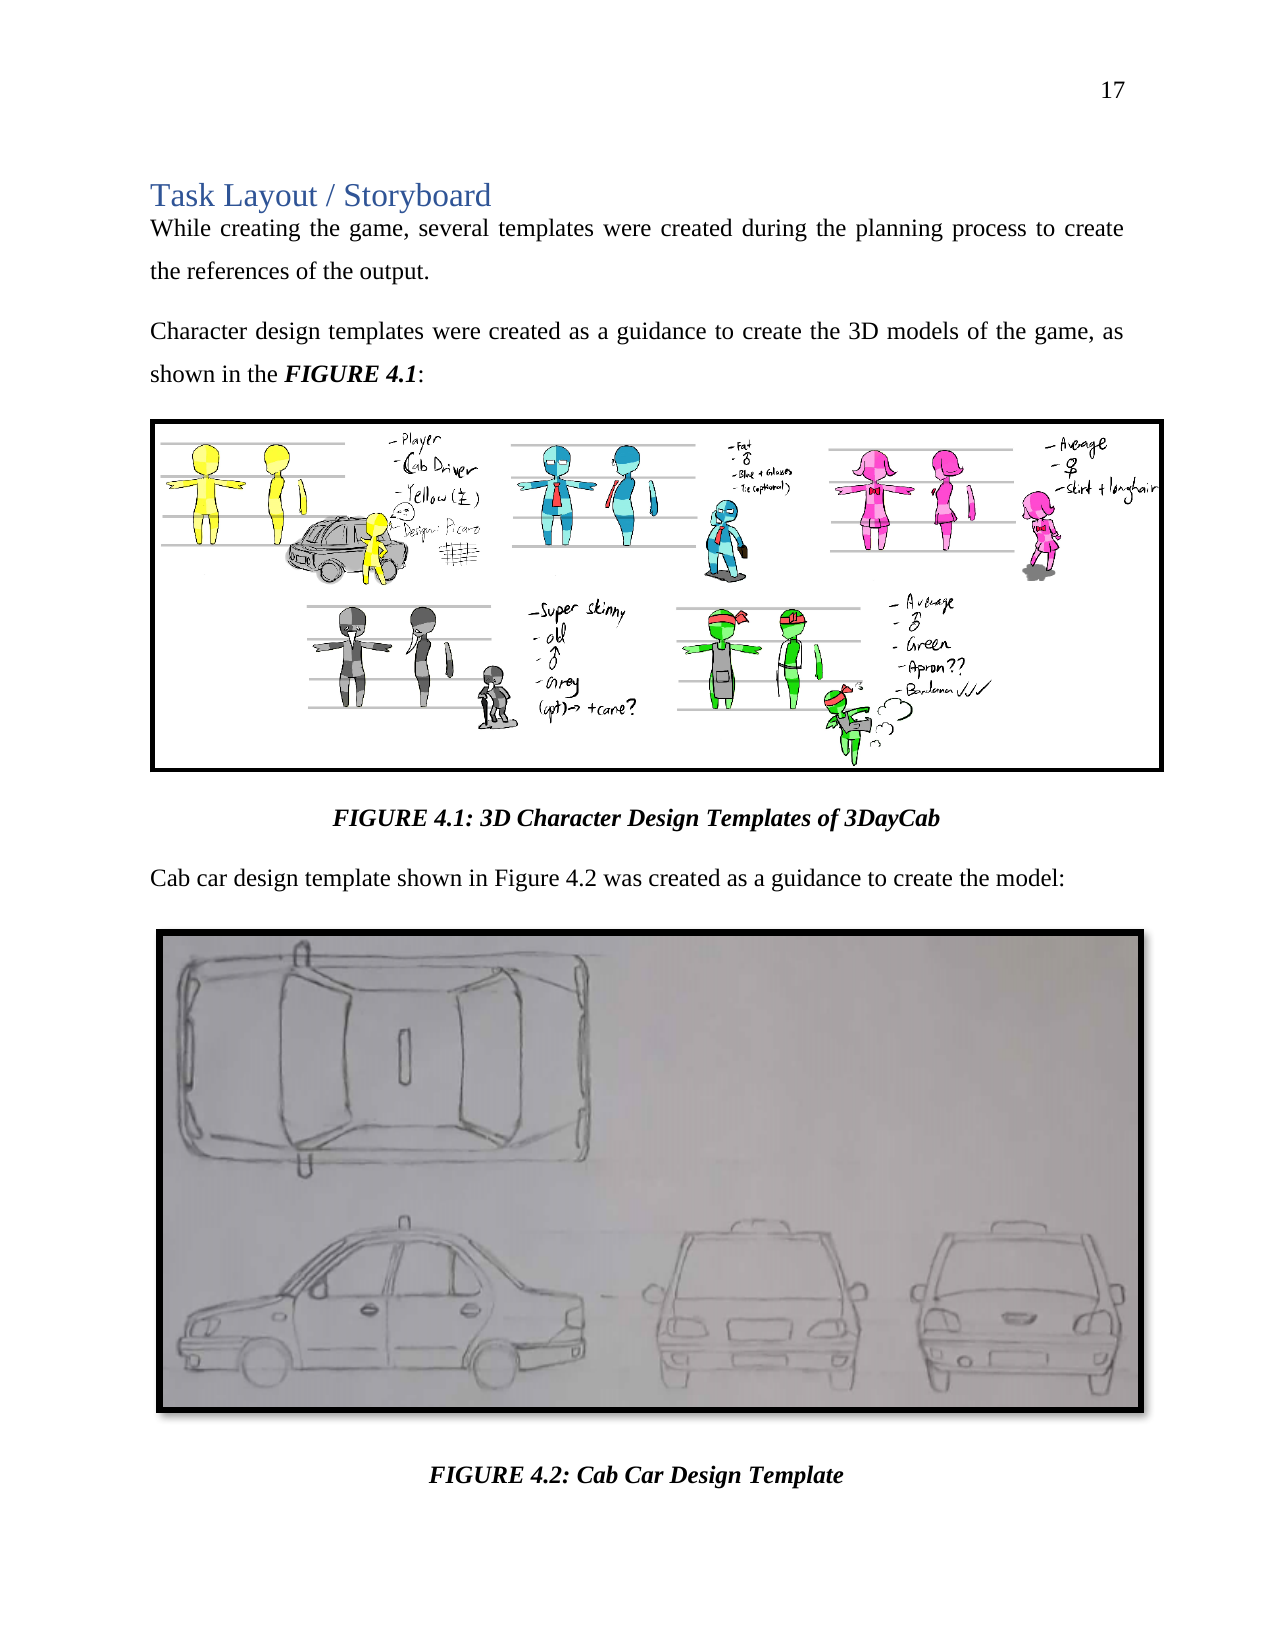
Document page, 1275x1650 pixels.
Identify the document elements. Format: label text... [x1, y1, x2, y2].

text FIGURE 4.2: Cab Car Design Template [150, 1460, 1125, 1489]
text Character design templates were created as a guidance to create the 3D models of the game, as shown in the FIGURE 4.1: [150, 316, 1125, 388]
picture [163, 936, 1138, 1407]
subtitle Task Layout / Storyboard [150, 175, 1125, 213]
text FIGURE 4.1: 3D Character Design Templates of 3DayCab [150, 803, 1125, 832]
text Cab car design template shown in Figure 4.2 was created as a guidance to create the model: [150, 863, 1125, 892]
picture [155, 424, 1159, 768]
text While creating the game, several templates were created during the planning process to create the references of the output. [150, 213, 1125, 285]
